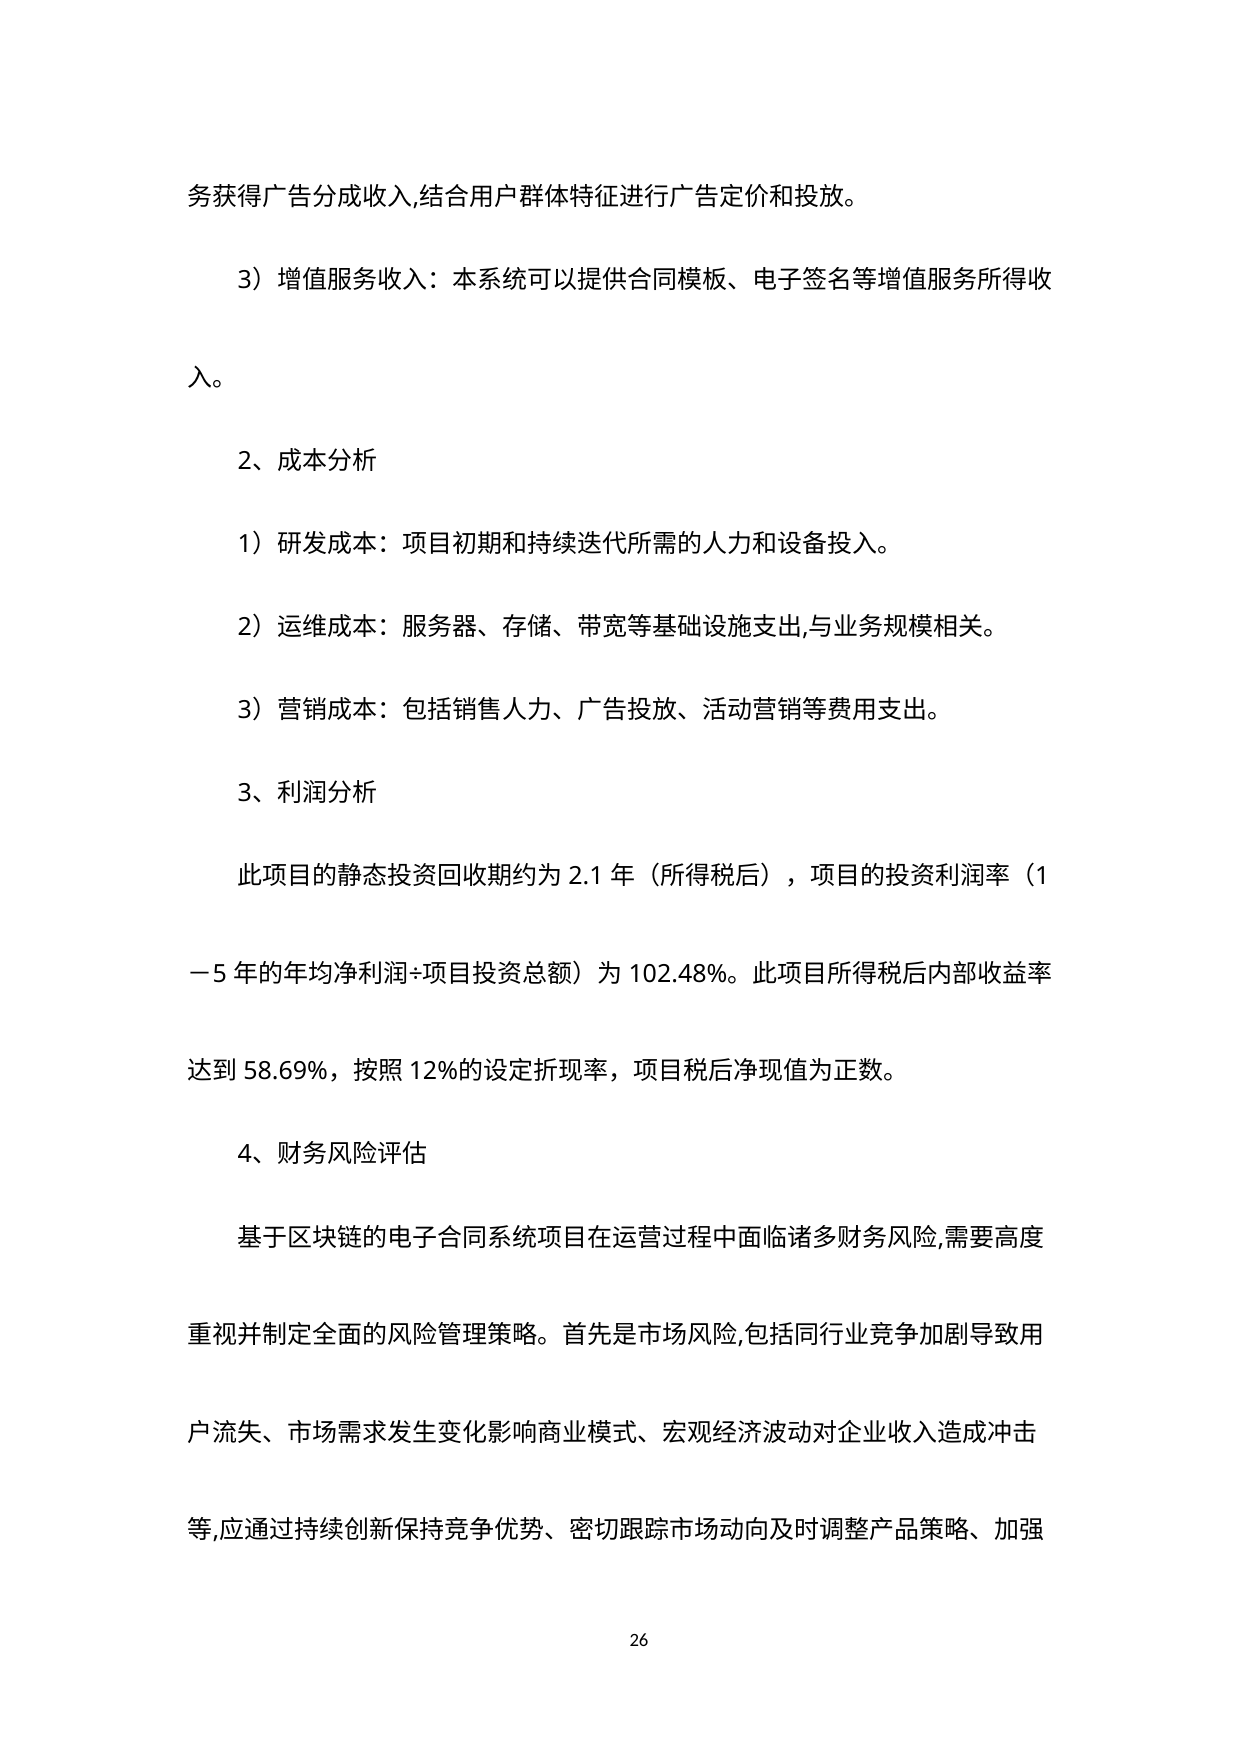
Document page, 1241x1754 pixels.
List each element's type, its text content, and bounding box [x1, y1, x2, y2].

text 此项目的静态投资回收期约为 2.1 年（所得税后），项目的投资利润率（1 －5 年的年均净利润÷项目投资总额）为 102.48%。此项目所得税后内部收益率达到 58.69%，按照 12%的设定折现率，项目税后净现值为正数。 [187, 841, 1053, 1101]
text 1）研发成本：项目初期和持续迭代所需的人力和设备投入。 [187, 509, 1053, 574]
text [187, 162, 1053, 227]
text 2）运维成本：服务器、存储、带宽等基础设施支出,与业务规模相关。 [187, 592, 1053, 657]
text 2、成本分析 [187, 426, 1053, 491]
text 3）增值服务收入：本系统可以提供合同模板、电子签名等增值服务所得收入。 [187, 245, 1053, 408]
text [187, 1203, 1053, 1560]
text 3）营销成本：包括销售人力、广告投放、活动营销等费用支出。 [187, 675, 1053, 740]
text 3、利润分析 [187, 758, 1053, 823]
text 4、财务风险评估 [187, 1119, 1053, 1184]
